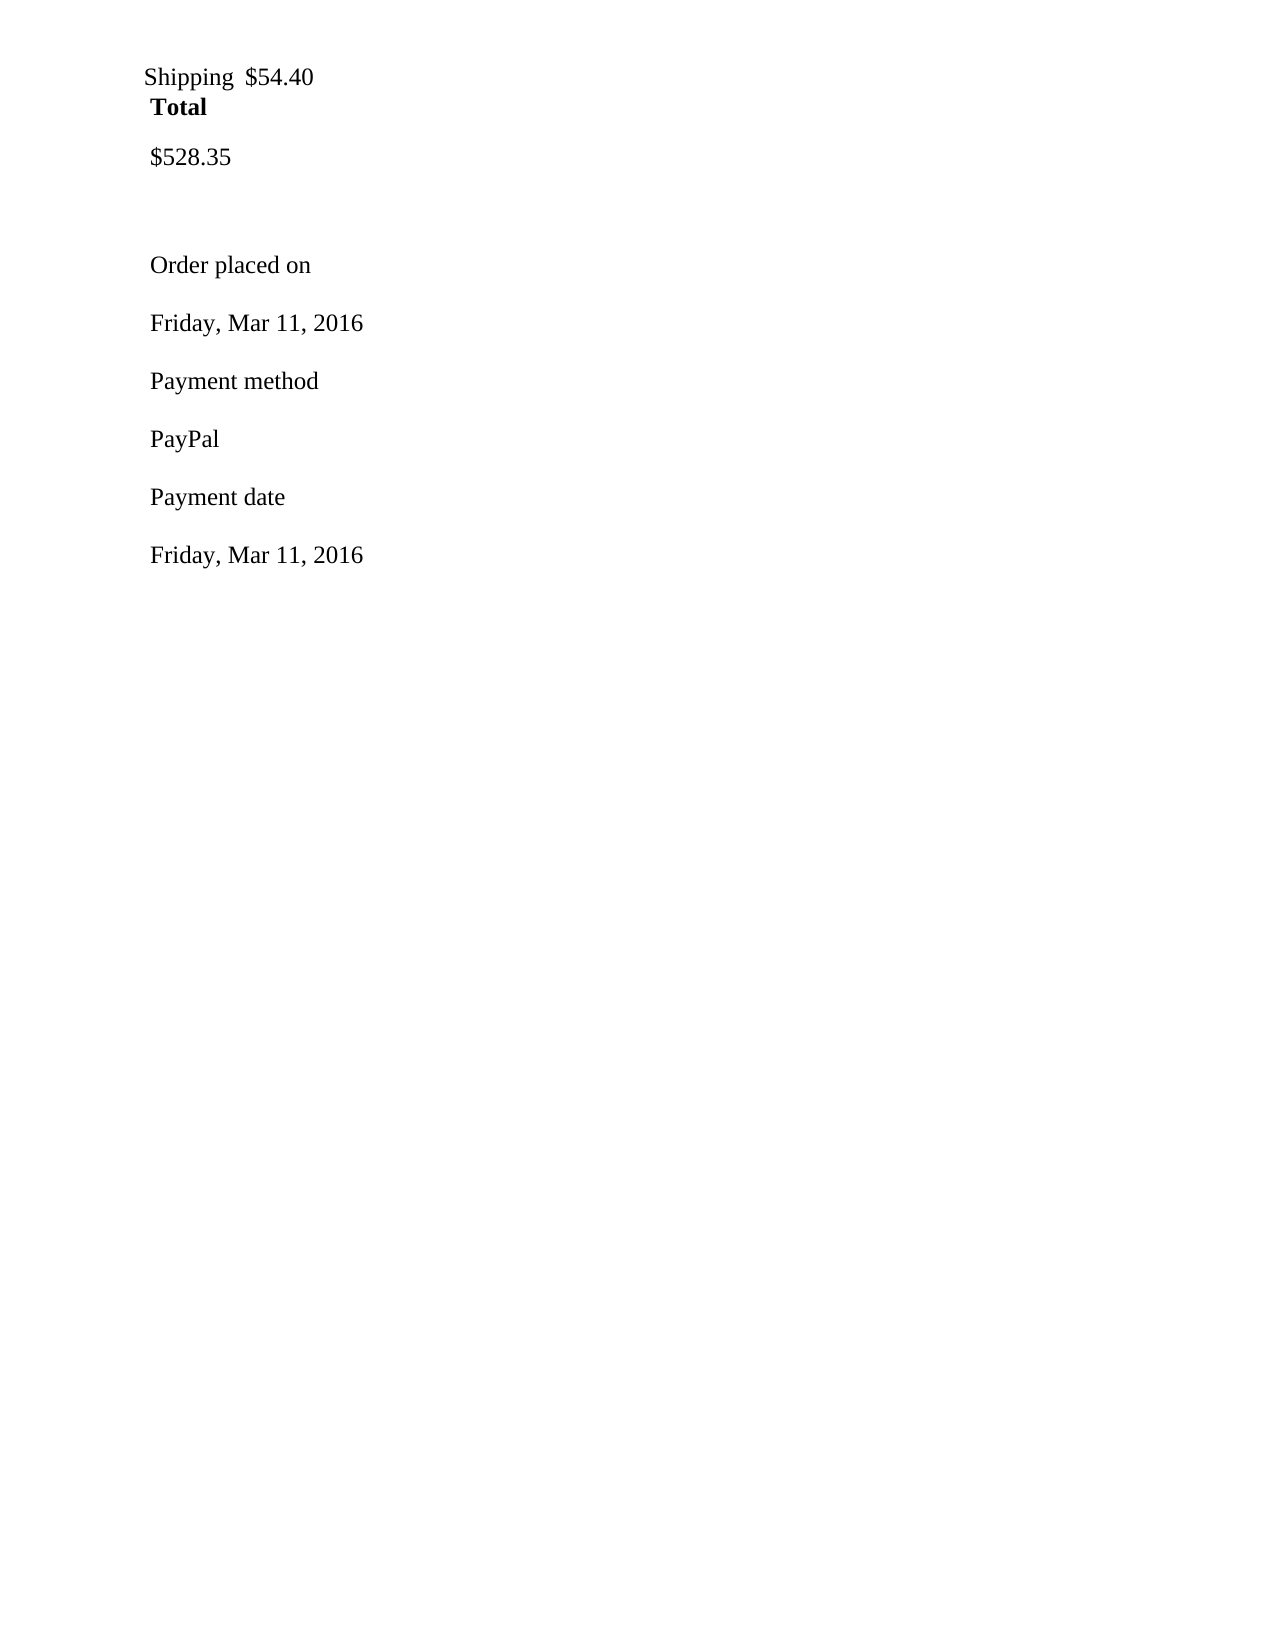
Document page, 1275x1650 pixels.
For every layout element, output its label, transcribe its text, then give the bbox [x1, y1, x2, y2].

text Payment method [150, 366, 1215, 395]
text PayPal [150, 424, 1215, 453]
table_cell $54.40 [243, 60, 336, 92]
table_cell Shipping [142, 60, 243, 92]
text Friday, Mar 11, 2016 [150, 540, 1215, 569]
text Payment date [150, 482, 1215, 511]
text Total [150, 92, 1215, 121]
text Order placed on [150, 250, 1215, 279]
text Friday, Mar 11, 2016 [150, 308, 1215, 337]
text $528.35 [150, 142, 1215, 171]
